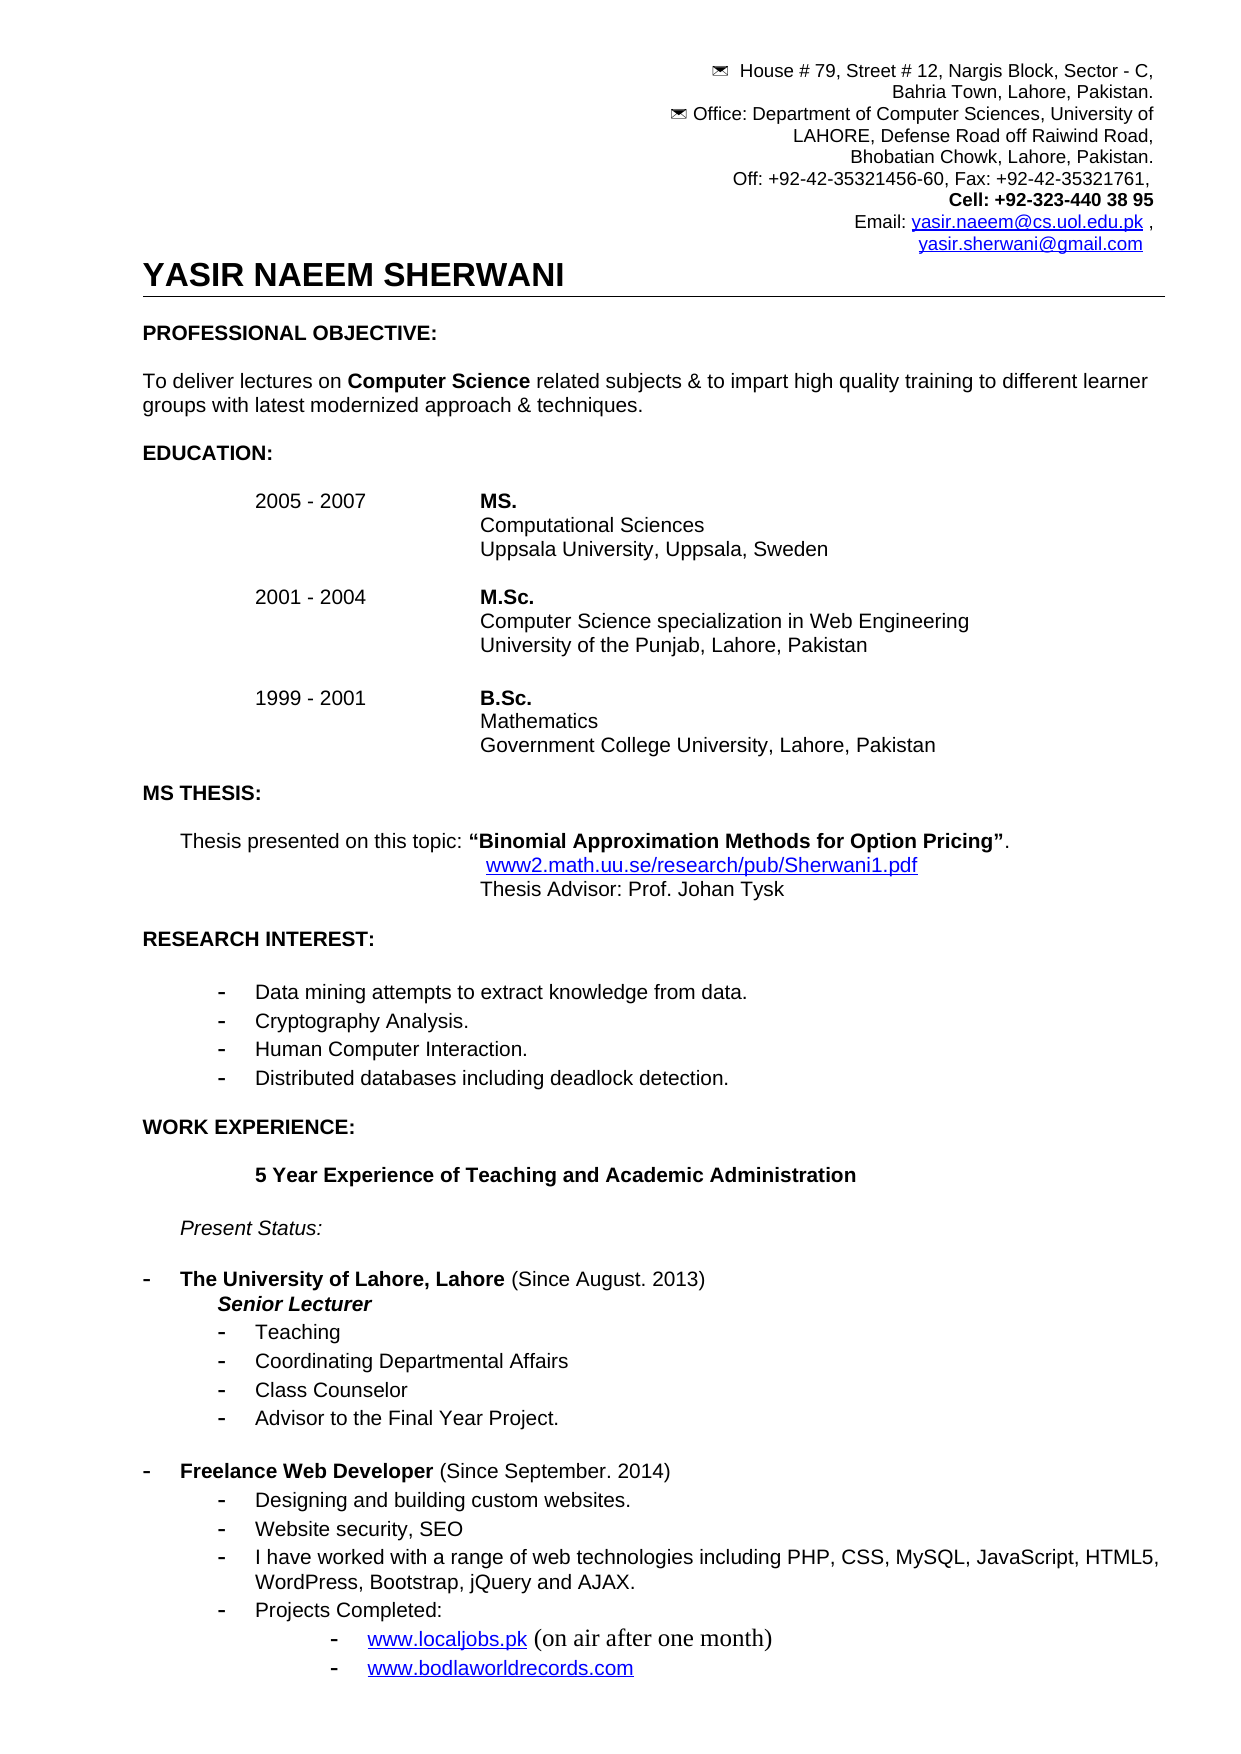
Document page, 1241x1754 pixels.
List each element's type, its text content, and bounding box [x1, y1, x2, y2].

list Advisor to the Final Year Project. [217, 1402, 1165, 1431]
list Class Counselor [217, 1374, 1165, 1402]
subtitle YASIR NAEEM SHERWANI [142, 255, 1165, 297]
list Data mining attempts to extract knowledge from data. [217, 976, 1165, 1005]
subtitle groups with latest modernized approach & techniques. [142, 393, 1165, 417]
text Mathematics [180, 709, 1165, 733]
subtitle PROFESSIONAL OBJECTIVE: [142, 321, 1165, 345]
list Freelance Web Developer (Since September. 2014) [142, 1455, 1165, 1484]
list Projects Completed: [217, 1594, 1165, 1623]
text Computer Science specialization in Web Engineering [105, 609, 1165, 633]
list The University of Lahore, Lahore (Since August. 2013) [142, 1263, 1165, 1292]
text Uppsala University, Uppsala, Sweden [405, 537, 1165, 561]
list Designing and building custom websites. [217, 1484, 1165, 1513]
list Coordinating Departmental Affairs [217, 1345, 1165, 1374]
list Distributed databases including deadlock detection. [217, 1062, 1165, 1091]
text 2001 - 2004 M.Sc. [180, 585, 1165, 609]
list Cryptography Analysis. [217, 1005, 1165, 1033]
list Teaching [217, 1316, 1165, 1345]
subtitle WORK EXPERIENCE: [142, 1115, 1165, 1139]
text RESEARCH INTEREST: [142, 927, 1165, 951]
list Human Computer Interaction. [217, 1033, 1165, 1062]
text Thesis Advisor: Prof. Johan Tysk [405, 877, 1165, 901]
text Thesis presented on this topic: “Binomial Approximation Methods for Option Pricing”. [142, 829, 1165, 853]
text Senior Lecturer [180, 1292, 1165, 1316]
subtitle To deliver lectures on Computer Science related subjects & to impart high quality training to different learner [142, 369, 1165, 393]
text Government College University, Lahore, Pakistan [405, 733, 1165, 757]
text University of the Punjab, Lahore, Pakistan [405, 633, 1165, 657]
subtitle MS THESIS: [142, 781, 1165, 805]
list www.localjobs.pk (on air after one month) [330, 1623, 1165, 1652]
subtitle EDUCATION: [142, 441, 1165, 465]
text 1999 - 2001 B.Sc. [180, 685, 1165, 709]
text Present Status: [142, 1216, 1165, 1239]
list I have worked with a range of web technologies including PHP, CSS, MySQL, JavaScript, HTML5, WordPress, Bootstrap, jQuery and AJAX. [217, 1541, 1165, 1594]
text Computational Sciences [405, 513, 1165, 537]
text 5 Year Experience of Teaching and Academic Administration [180, 1163, 1165, 1187]
list Website security, SEO [217, 1513, 1165, 1541]
text www2.math.uu.se/research/pub/Sherwani1.pdf [417, 853, 1165, 877]
text 2005 - 2007 MS. [180, 489, 1165, 513]
list www.bodlaworldrecords.com [330, 1652, 1165, 1680]
